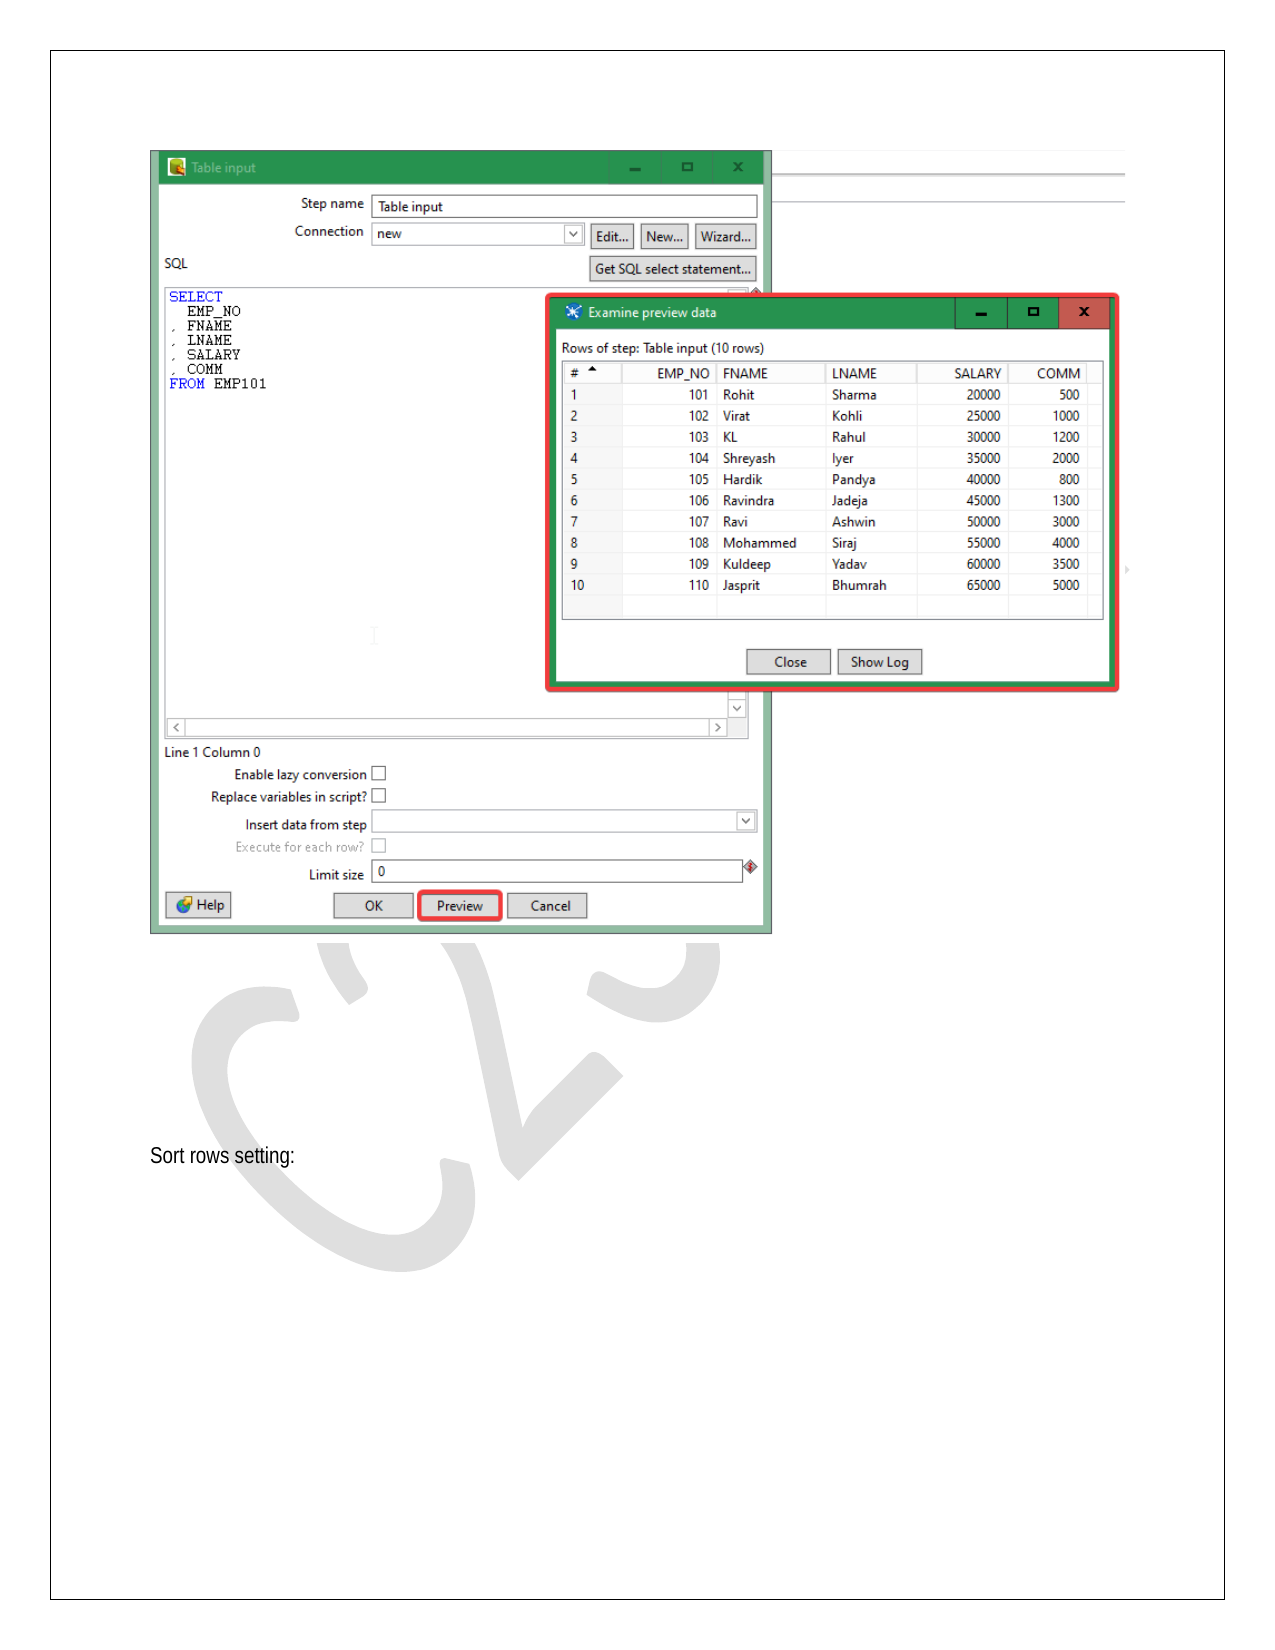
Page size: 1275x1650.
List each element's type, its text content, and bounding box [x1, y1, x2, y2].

picture [150, 150, 1125, 943]
text Sort rows setting: [150, 1142, 1125, 1168]
